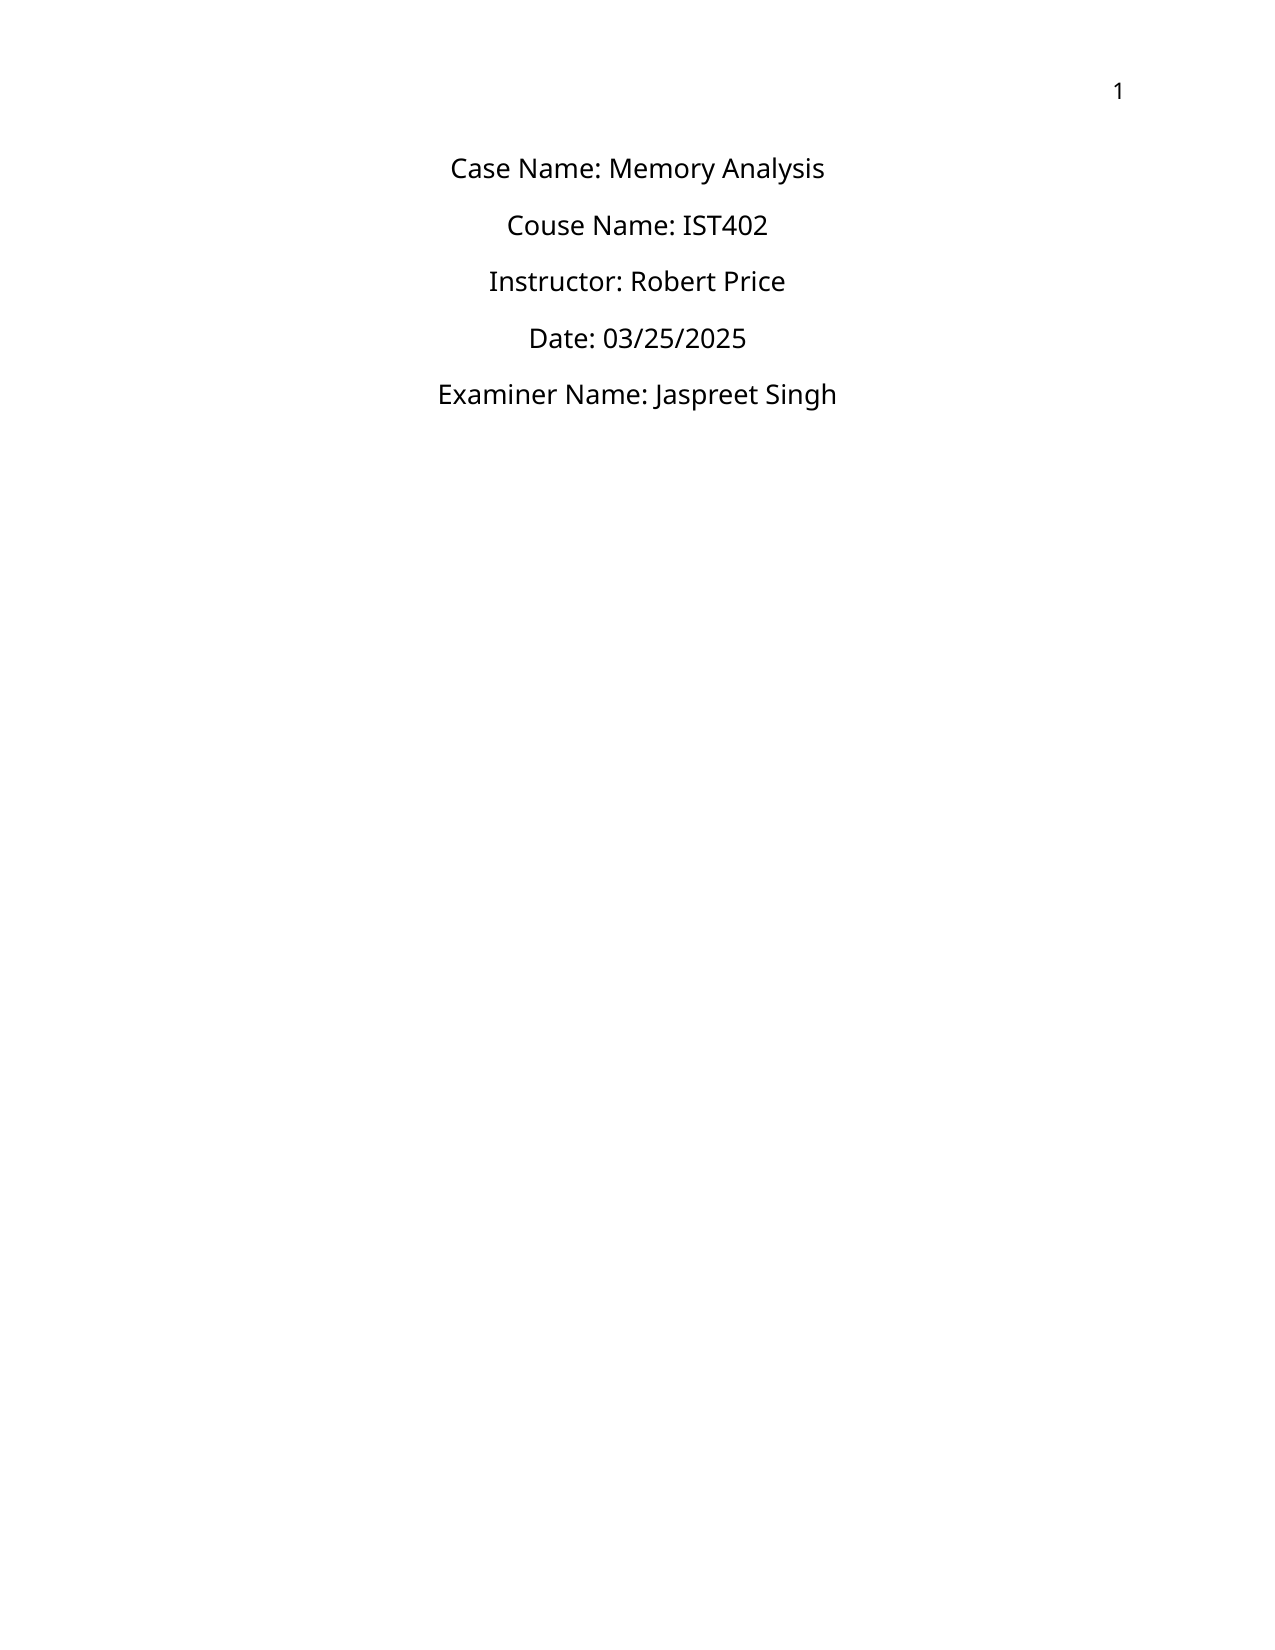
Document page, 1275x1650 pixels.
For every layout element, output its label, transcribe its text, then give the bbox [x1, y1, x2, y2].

text Couse Name: IST402 [150, 206, 1125, 243]
text Instructor: Robert Price [150, 263, 1125, 300]
text Date: 03/25/2025 [150, 319, 1125, 356]
text Case Name: Memory Analysis [150, 150, 1125, 187]
text Examiner Name: Jaspreet Singh [150, 376, 1125, 413]
